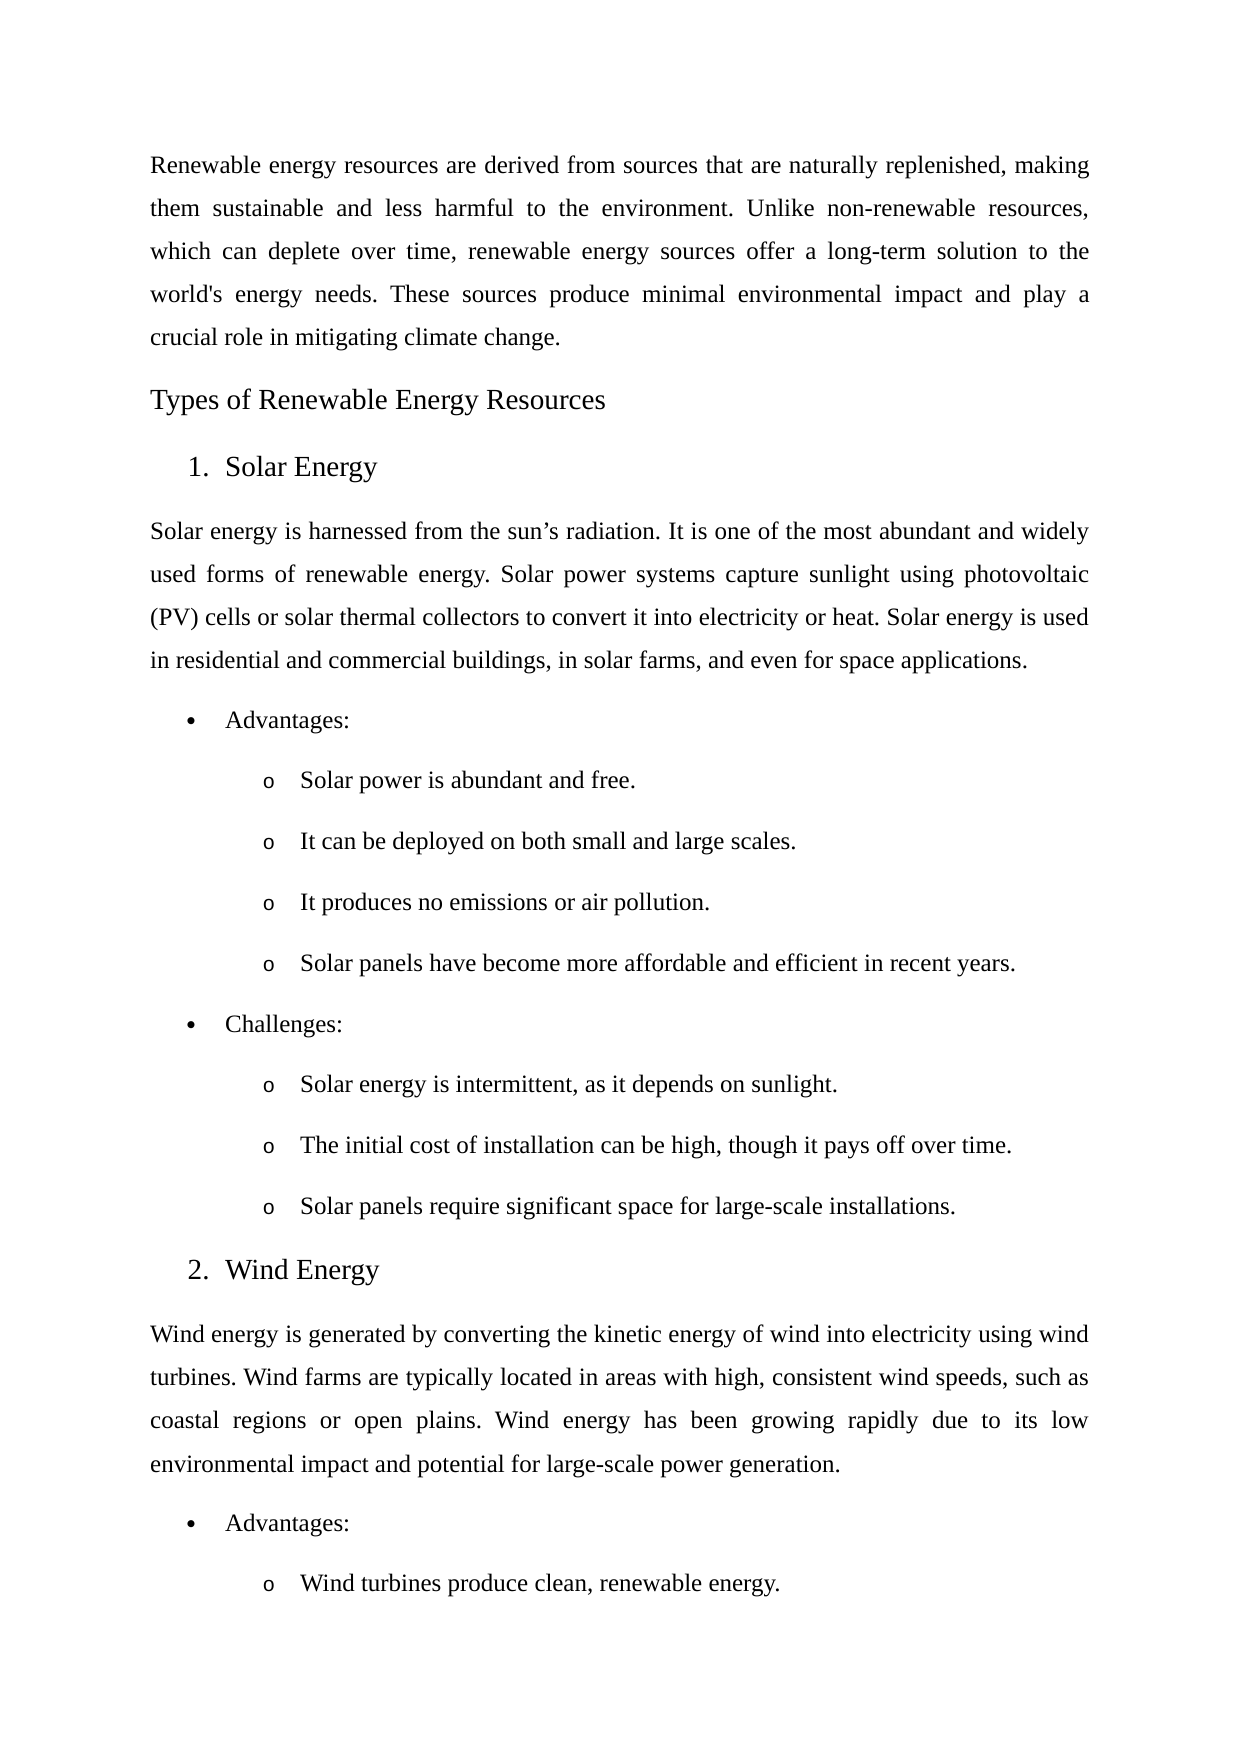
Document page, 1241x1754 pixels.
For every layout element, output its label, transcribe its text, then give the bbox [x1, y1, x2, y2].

text Renewable energy resources are derived from sources that are naturally replenished, making them sustainable and less harmful to the environment. Unlike non-renewable resources, which can deplete over time, renewable energy sources offer a long-term solution to the world's energy needs. These sources produce minimal environmental impact and play a crucial role in mitigating climate change. [150, 150, 1090, 351]
list Wind turbines produce clean, renewable energy. [262, 1568, 1090, 1598]
list Wind Energy [187, 1252, 1090, 1286]
list Solar panels have become more affordable and efficient in recent years. [262, 948, 1090, 978]
list Advantages: [187, 705, 1090, 734]
list It can be deployed on both small and large scales. [262, 826, 1090, 856]
list Solar Energy [187, 449, 1090, 483]
list The initial cost of installation can be high, though it pays off over time. [262, 1130, 1090, 1160]
list Solar energy is intermittent, as it depends on sunlight. [262, 1069, 1090, 1099]
text Solar energy is harnessed from the sun’s radiation. It is one of the most abundant and widely used forms of renewable energy. Solar power systems capture sunlight using photovoltaic (PV) cells or solar thermal collectors to convert it into electricity or heat. Solar energy is used in residential and commercial buildings, in solar farms, and even for space applications. [150, 516, 1090, 674]
list It produces no emissions or air pollution. [262, 887, 1090, 917]
list Solar panels require significant space for large-scale installations. [262, 1191, 1090, 1221]
list Solar power is abundant and free. [262, 765, 1090, 795]
list Advantages: [187, 1508, 1090, 1537]
text Wind energy is generated by converting the kinetic energy of wind into electricity using wind turbines. Wind farms are typically located in areas with high, consistent wind speeds, such as coastal regions or open plains. Wind energy has been growing rapidly due to its low environmental impact and potential for large-scale power generation. [150, 1319, 1090, 1477]
text Types of Renewable Energy Resources [150, 382, 1090, 416]
list Challenges: [187, 1009, 1090, 1038]
